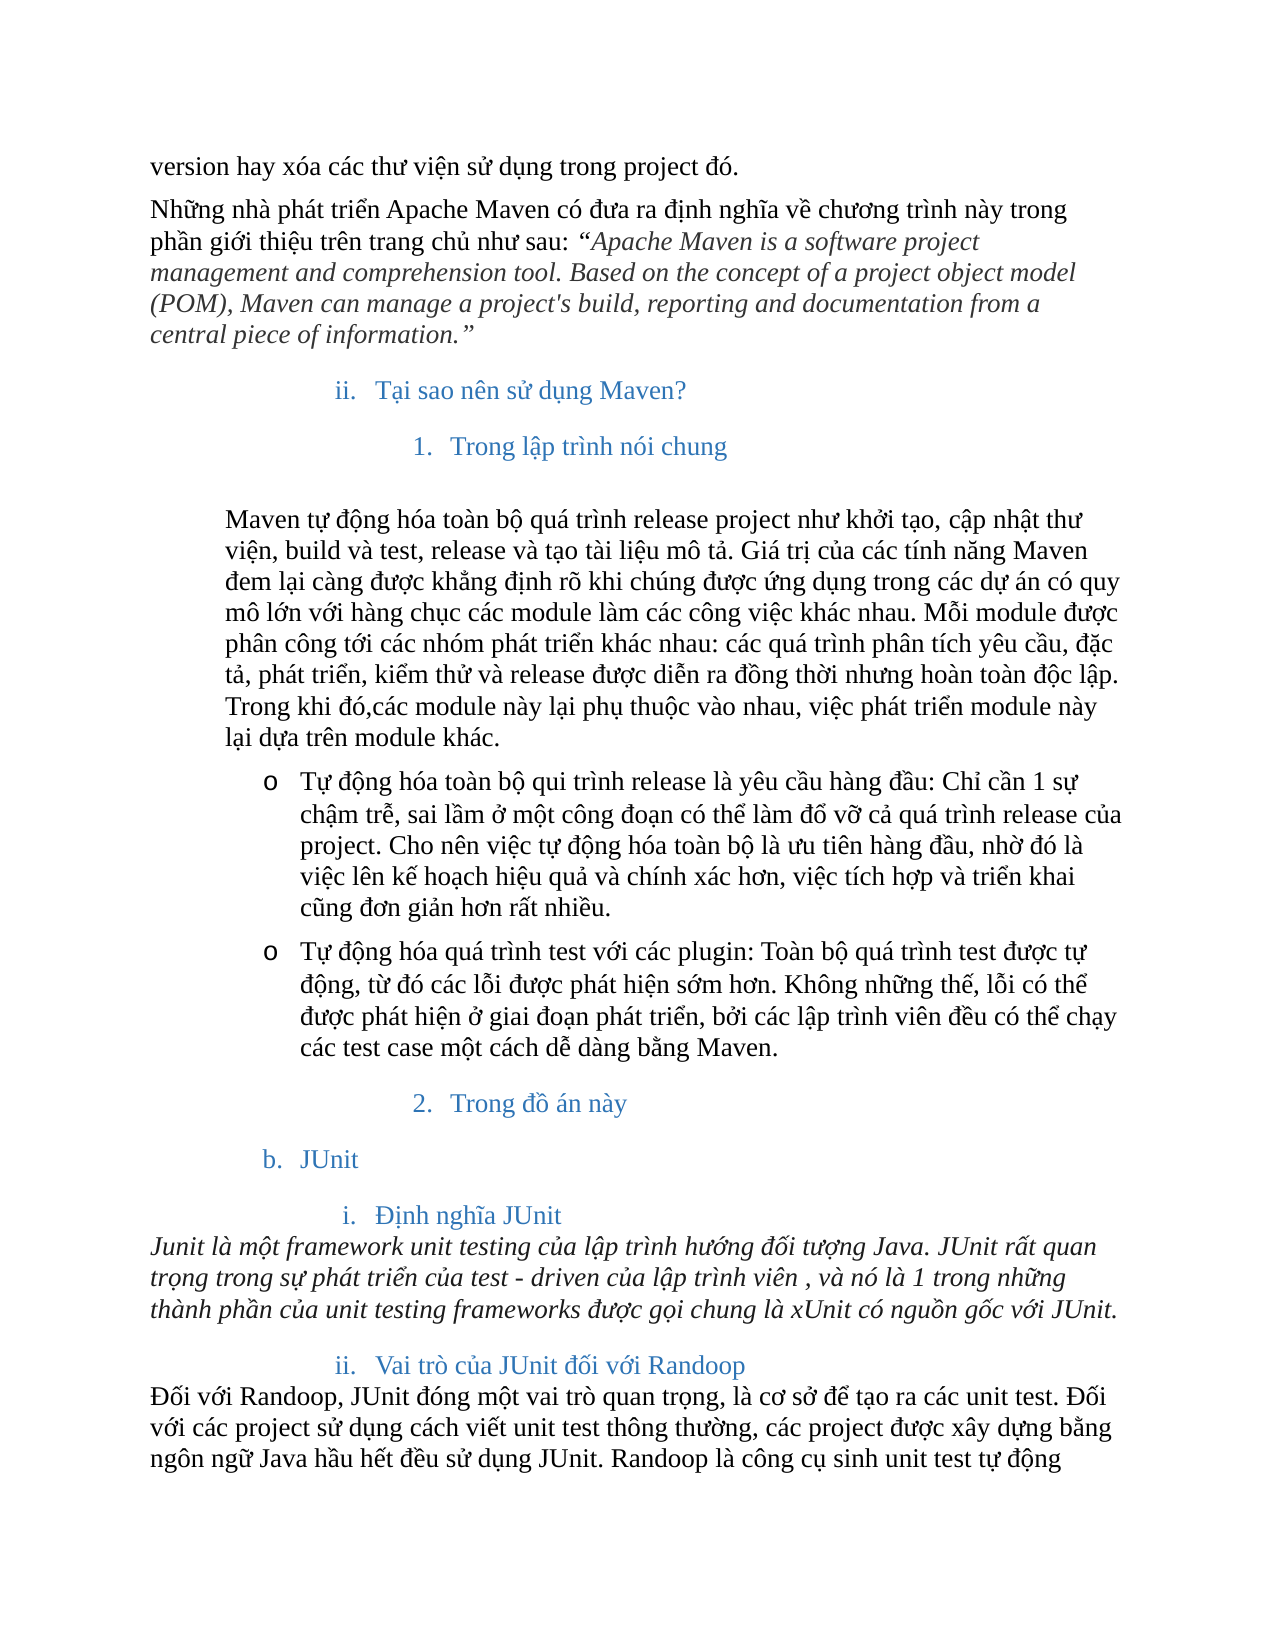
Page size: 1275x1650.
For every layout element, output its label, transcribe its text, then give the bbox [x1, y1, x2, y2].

subtitle Trong đồ án này [412, 1087, 1125, 1118]
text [150, 1380, 1125, 1473]
subtitle Định nghĩa JUnit [356, 1199, 1125, 1230]
subtitle Vai trò của JUnit đối với Randoop [356, 1349, 1125, 1380]
subtitle Trong lập trình nói chung [412, 431, 1125, 462]
text Những nhà phát triển Apache Maven có đưa ra định nghĩa về chương trình này trong phần giới thiệu trên trang chủ như sau: “Apache Maven is a software project management and comprehension tool. Based on the concept of a project object model (POM), Maven can manage a project's build, reporting and documentation from a central piece of information.” [150, 194, 1125, 349]
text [150, 150, 1125, 181]
text Maven tự động hóa toàn bộ quá trình release project như khởi tạo, cập nhật thư viện, build và test, release và tạo tài liệu mô tả. Giá trị của các tính năng Maven đem lại càng được khẳng định rõ khi chúng được ứng dụng trong các dự án có quy mô lớn với hàng chục các module làm các công việc khác nhau. Mỗi module được phân công tới các nhóm phát triển khác nhau: các quá trình phân tích yêu cầu, đặc tả, phát triển, kiểm thử và release được diễn ra đồng thời nhưng hoàn toàn độc lập. Trong khi đó,các module này lại phụ thuộc vào nhau, việc phát triển module này lại dựa trên module khác. [225, 503, 1125, 752]
list Tự động hóa quá trình test với các plugin: Toàn bộ quá trình test được tự động, từ đó các lỗi được phát hiện sớm hơn. Không những thế, lỗi có thể được phát hiện ở giai đoạn phát triển, bởi các lập trình viên đều có thể chạy các test case một cách dễ dàng bằng Maven. [262, 935, 1125, 1062]
text Junit là một framework unit testing của lập trình hướng đối tượng Java. JUnit rất quan trọng trong sự phát triển của test - driven của lập trình viên , và nó là 1 trong những thành phần của unit testing frameworks được gọi chung là xUnit có nguồn gốc với JUnit. [150, 1230, 1125, 1324]
list Tự động hóa toàn bộ qui trình release là yêu cầu hàng đầu: Chỉ cần 1 sự chậm trễ, sai lầm ở một công đoạn có thể làm đổ vỡ cả quá trình release của project. Cho nên việc tự động hóa toàn bộ là ưu tiên hàng đầu, nhờ đó là việc lên kế hoạch hiệu quả và chính xác hơn, việc tích hợp và triển khai cũng đơn giản hơn rất nhiều. [262, 764, 1125, 923]
subtitle Tại sao nên sử dụng Maven? [356, 374, 1125, 406]
subtitle JUnit [262, 1143, 1125, 1174]
